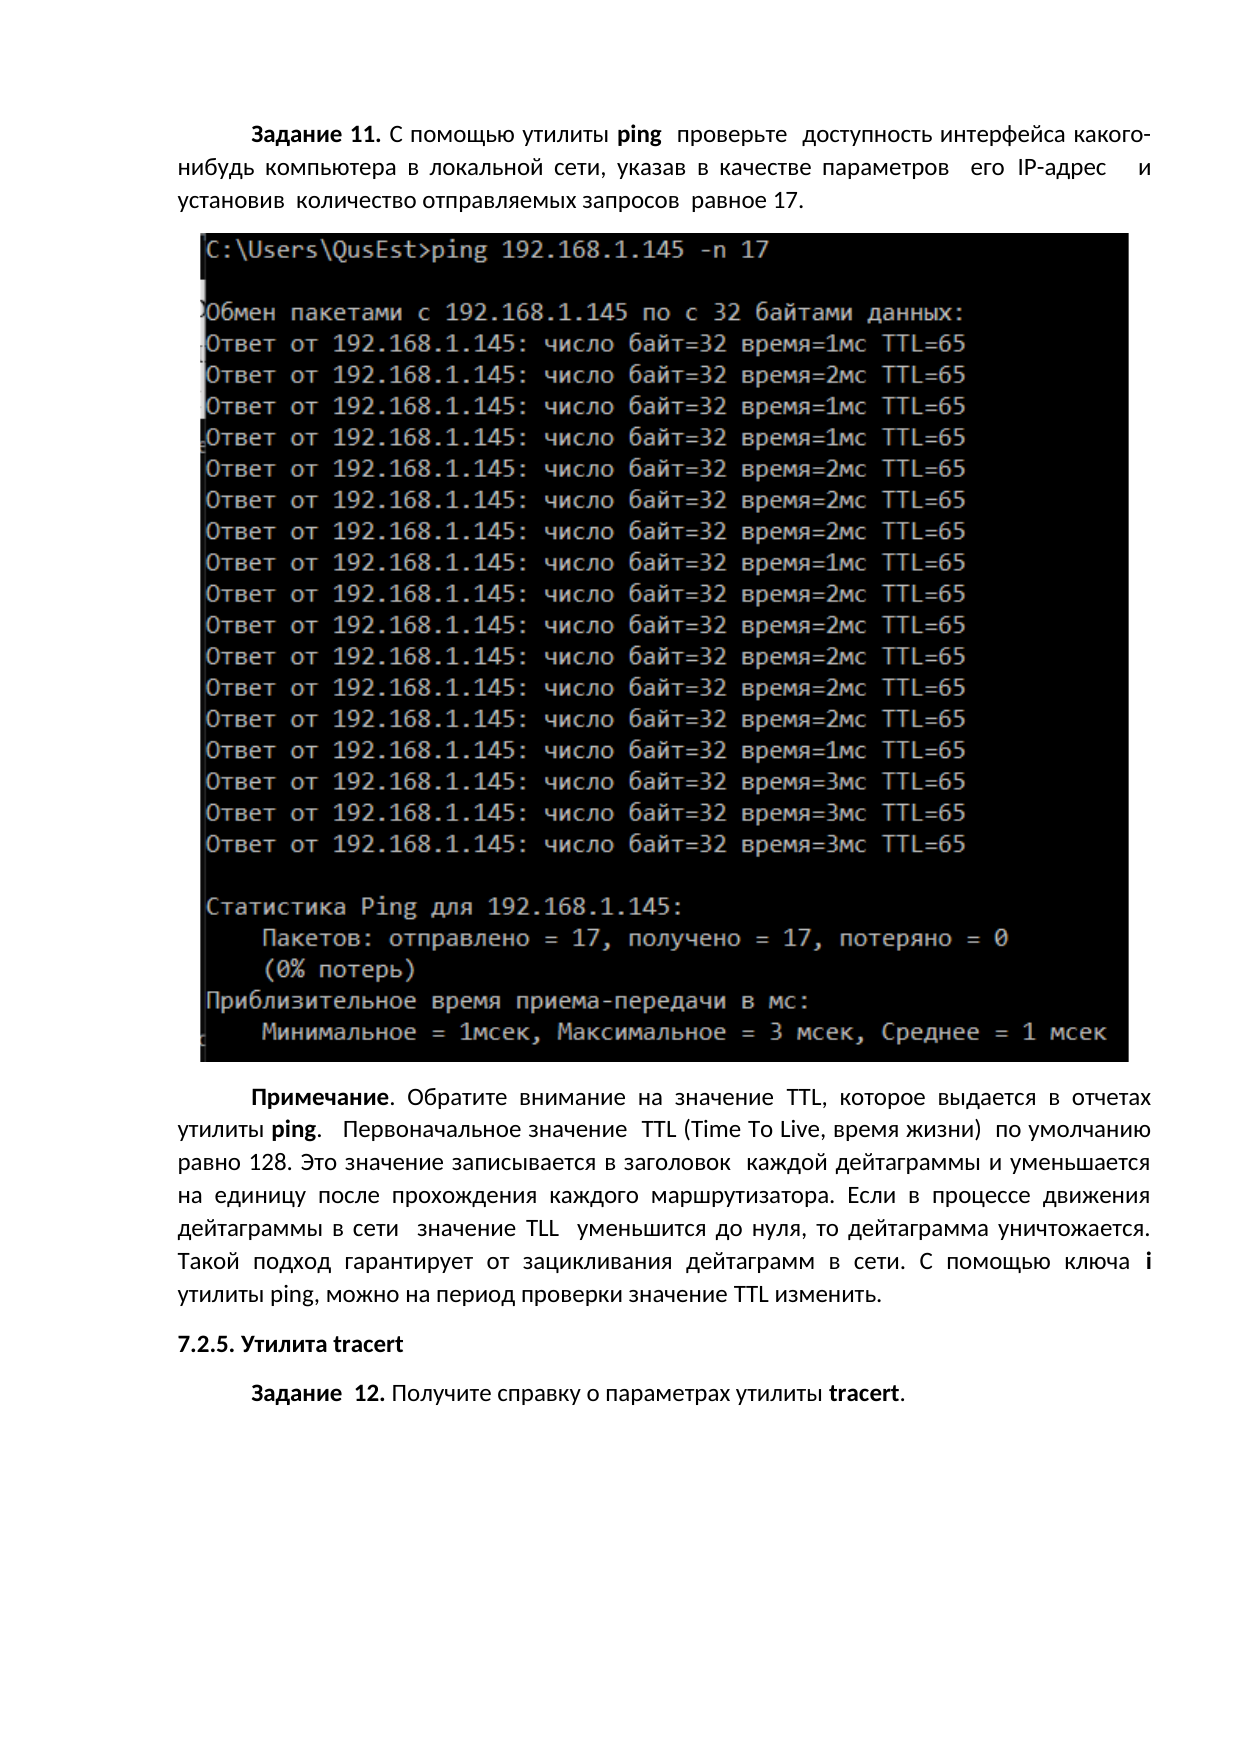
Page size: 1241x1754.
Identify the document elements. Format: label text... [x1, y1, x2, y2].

picture [200, 233, 1129, 1062]
text Задание 11. С помощью утилиты ping проверьте доступность интерфейса какого-нибудь компьютера в локальной сети, указав в качестве параметров его IP-адрес и установив количество отправляемых запросов равное 17. [177, 118, 1152, 214]
text Задание 12. Получите справку о параметрах утилиты tracert. [177, 1377, 1152, 1408]
text Примечание. Обратите внимание на значение TTL, которое выдается в отчетах утилиты ping. Первоначальное значение TTL (Time To Live, время жизни) по умолчанию равно 128. Это значение записывается в заголовок каждой дейтаграммы и уменьшается на единицу после прохождения каждого маршрутизатора. Если в процессе движения дейтаграммы в сети значение TLL уменьшится до нуля, то дейтаграмма уничтожается. Такой подход гарантирует от зацикливания дейтаграмм в сети. С помощью ключа i утилиты ping, можно на период проверки значение TTL изменить. [177, 1081, 1152, 1309]
text 7.2.5. Утилита tracert [177, 1328, 1152, 1358]
